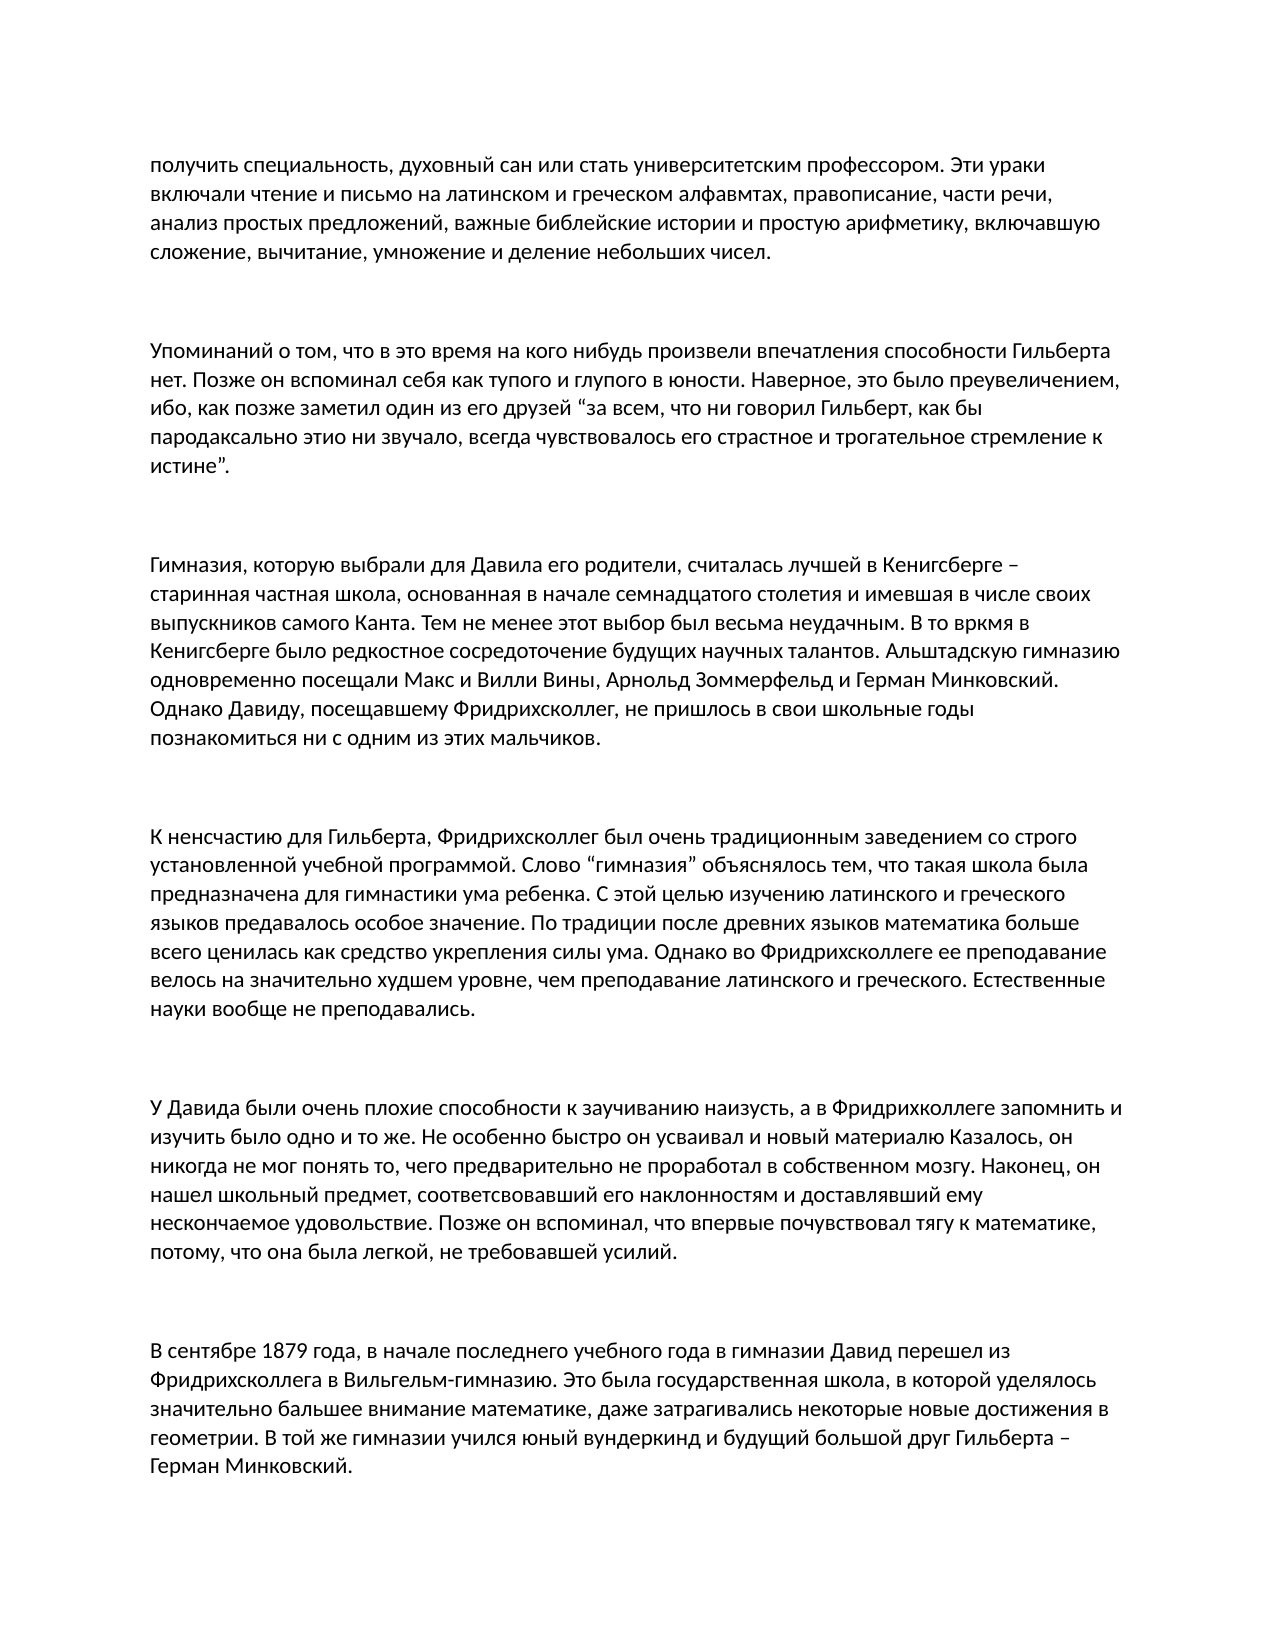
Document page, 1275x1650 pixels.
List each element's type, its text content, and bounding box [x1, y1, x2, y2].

text Гимназия, которую выбрали для Давила его родители, считалась лучшей в Кенигсберге – старинная частная школа, основанная в начале семнадцатого столетия и имевшая в числе своих выпускников самого Канта. Тем не менее этот выбор был весьма неудачным. В то вркмя в Кенигсберге было редкостное сосредоточение будущих научных талантов. Альштадскую гимназию одновременно посещали Макс и Вилли Вины, Арнольд Зоммерфельд и Герман Минковский. Однако Давиду, посещавшему Фридрихсколлег, не пришлось в свои школьные годы познакомиться ни с одним из этих мальчиков. [150, 549, 1125, 751]
text К ненсчастию для Гильберта, Фридрихсколлег был очень традиционным заведением со строго установленной учебной программой. Слово “гимназия” объяснялось тем, что такая школа была предназначена для гимнастики ума ребенка. С этой целью изучению латинского и греческого языков предавалось особое значение. По традиции после древних языков математика больше всего ценилась как средство укрепления силы ума. Однако во Фридрихсколлеге ее преподавание велось на значительно худшем уровне, чем преподавание латинского и греческого. Естественные науки вообще не преподавались. [150, 821, 1125, 1022]
text Упоминаний о том, что в это время на кого нибудь произвели впечатления способности Гильберта нет. Позже он вспоминал себя как тупого и глупого в юности. Наверное, это было преувеличением, ибо, как позже заметил один из его друзей “за всем, что ни говорил Гильберт, как бы пародаксально этио ни звучало, всегда чувствовалось его страстное и трогательное стремление к истине”. [150, 335, 1125, 479]
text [150, 150, 1125, 265]
text В сентябре 1879 года, в начале последнего учебного года в гимназии Давид перешел из Фридрихсколлега в Вильгельм-гимназию. Это была государственная школа, в которой уделялось значительно бальшее внимание математике, даже затрагивались некоторые новые достижения в геометрии. В той же гимназии учился юный вундеркинд и будущий большой друг Гильберта – Герман Минковский. [150, 1336, 1125, 1479]
text У Давида были очень плохие способности к заучиванию наизусть, а в Фридрихколлеге запомнить и изучить было одно и то же. Не особенно быстро он усваивал и новый материалю Казалось, он никогда не мог понять то, чего предварительно не проработал в собственном мозгу. Наконец, он нашел школьный предмет, соответсвовавший его наклонностям и доставлявший ему нескончаемое удовольствие. Позже он вспоминал, что впервые почувствовал тягу к математике, потому, что она была легкой, не требовавшей усилий. [150, 1093, 1125, 1265]
